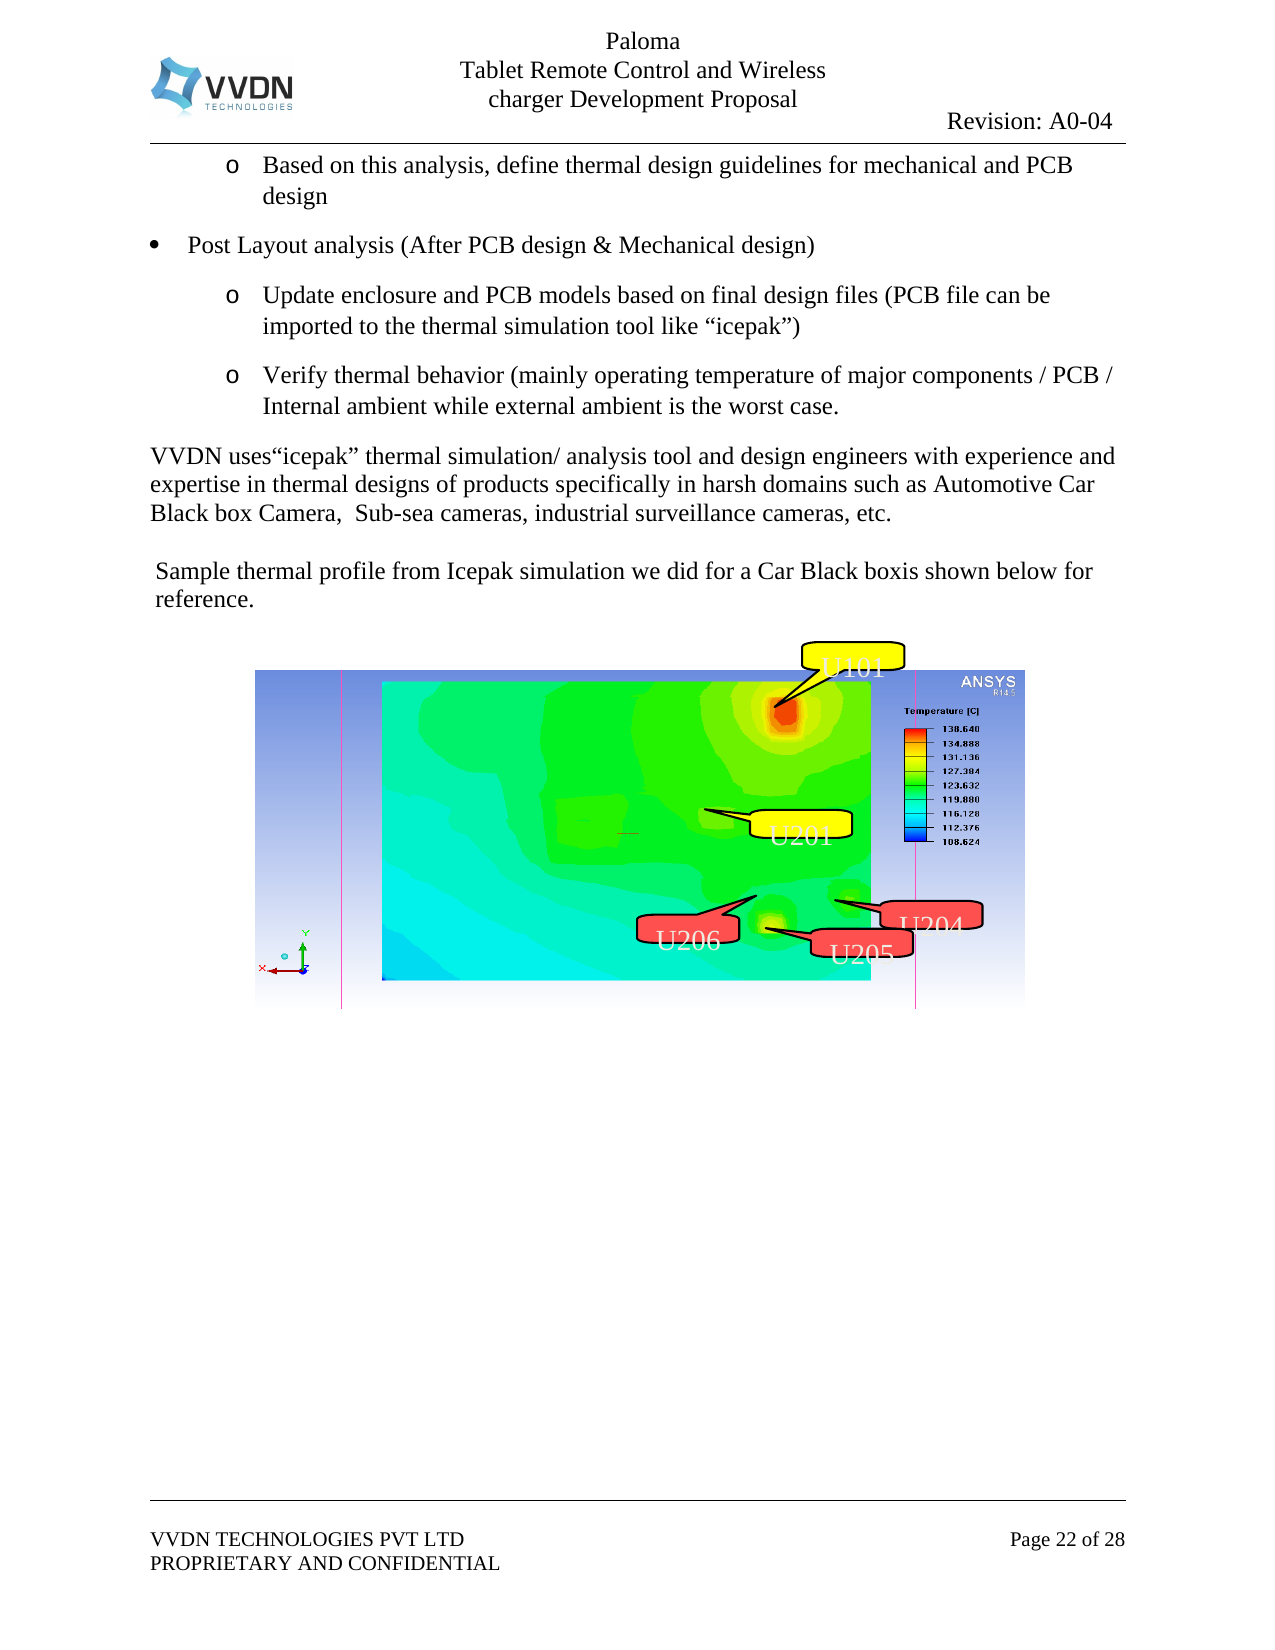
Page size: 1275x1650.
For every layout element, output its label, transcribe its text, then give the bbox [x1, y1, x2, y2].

list Based on this analysis, define thermal design guidelines for mechanical and PCB design [225, 150, 1125, 209]
text Sample thermal profile from Icepak simulation we did for a Car Black boxis shown below for reference. [155, 556, 1125, 613]
list Update enclosure and PCB models based on final design files (PCB file can be imported to the thermal simulation tool like “icepak”) [225, 280, 1125, 339]
text VVDN uses“icepak” thermal simulation/ analysis tool and design engineers with experience and expertise in thermal designs of products specifically in harsh domains such as Automotive Car Black box Camera, Sub-sea cameras, industrial surveillance cameras, etc. [150, 441, 1125, 527]
list Verify thermal behavior (mainly operating temperature of major components / PCB / Internal ambient while external ambient is the worst case. [225, 360, 1125, 420]
picture [255, 670, 1025, 1009]
picture [150, 56, 294, 119]
list Post Layout analysis (After PCB design & Mechanical design) [150, 230, 1125, 259]
